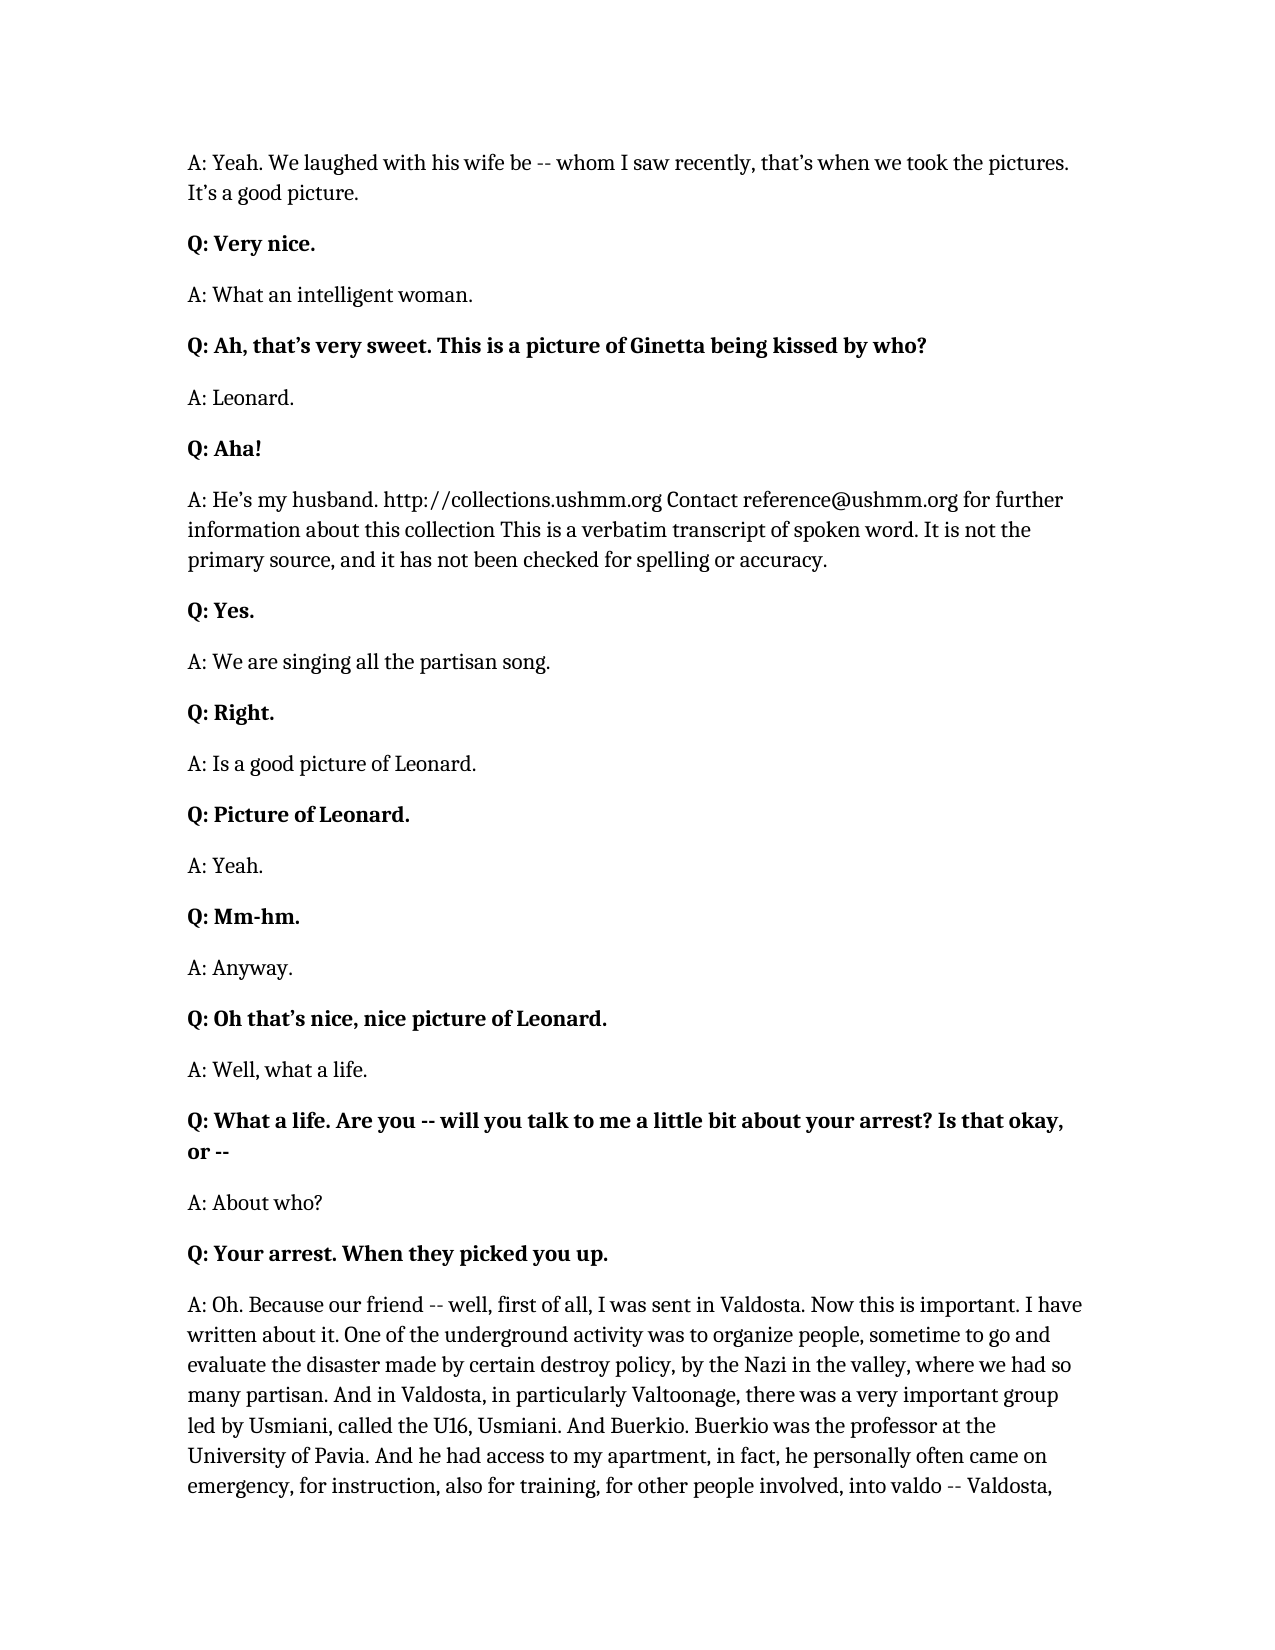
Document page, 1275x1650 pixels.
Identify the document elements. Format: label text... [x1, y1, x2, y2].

text Q: Oh that’s nice, nice picture of Leonard. [187, 1006, 1087, 1033]
text Q: Your arrest. When they picked you up. [187, 1241, 1087, 1267]
text A: Yeah. [187, 853, 1087, 879]
text A: Anyway. [187, 955, 1087, 982]
text Q: Picture of Leonard. [187, 802, 1087, 828]
text Q: Ah, that’s very sweet. This is a picture of Ginetta being kissed by who? [187, 333, 1087, 360]
text Q: Very nice. [187, 231, 1087, 258]
text Q: Mm-hm. [187, 904, 1087, 931]
text A: Well, what a life. [187, 1057, 1087, 1084]
text A: Leonard. [187, 384, 1087, 411]
text Q: Yes. [187, 598, 1087, 624]
text A: He’s my husband. http://collections.ushmm.org Contact reference@ushmm.org for further information about this collection This is a verbatim transcript of spoken word. It is not the primary source, and it has not been checked for spelling or accuracy. [187, 486, 1087, 573]
text A: Yeah. We laughed with his wife be -- whom I saw recently, that’s when we took the pictures. It’s a good picture. [187, 150, 1087, 207]
text A: Is a good picture of Leonard. [187, 751, 1087, 777]
text A: About who? [187, 1189, 1087, 1216]
text A: What an intelligent woman. [187, 282, 1087, 309]
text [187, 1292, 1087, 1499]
text Q: Right. [187, 700, 1087, 726]
text Q: Aha! [187, 435, 1087, 462]
text A: We are singing all the partisan song. [187, 649, 1087, 675]
text Q: What a life. Are you -- will you talk to me a little bit about your arrest? Is that okay, or -- [187, 1108, 1087, 1165]
